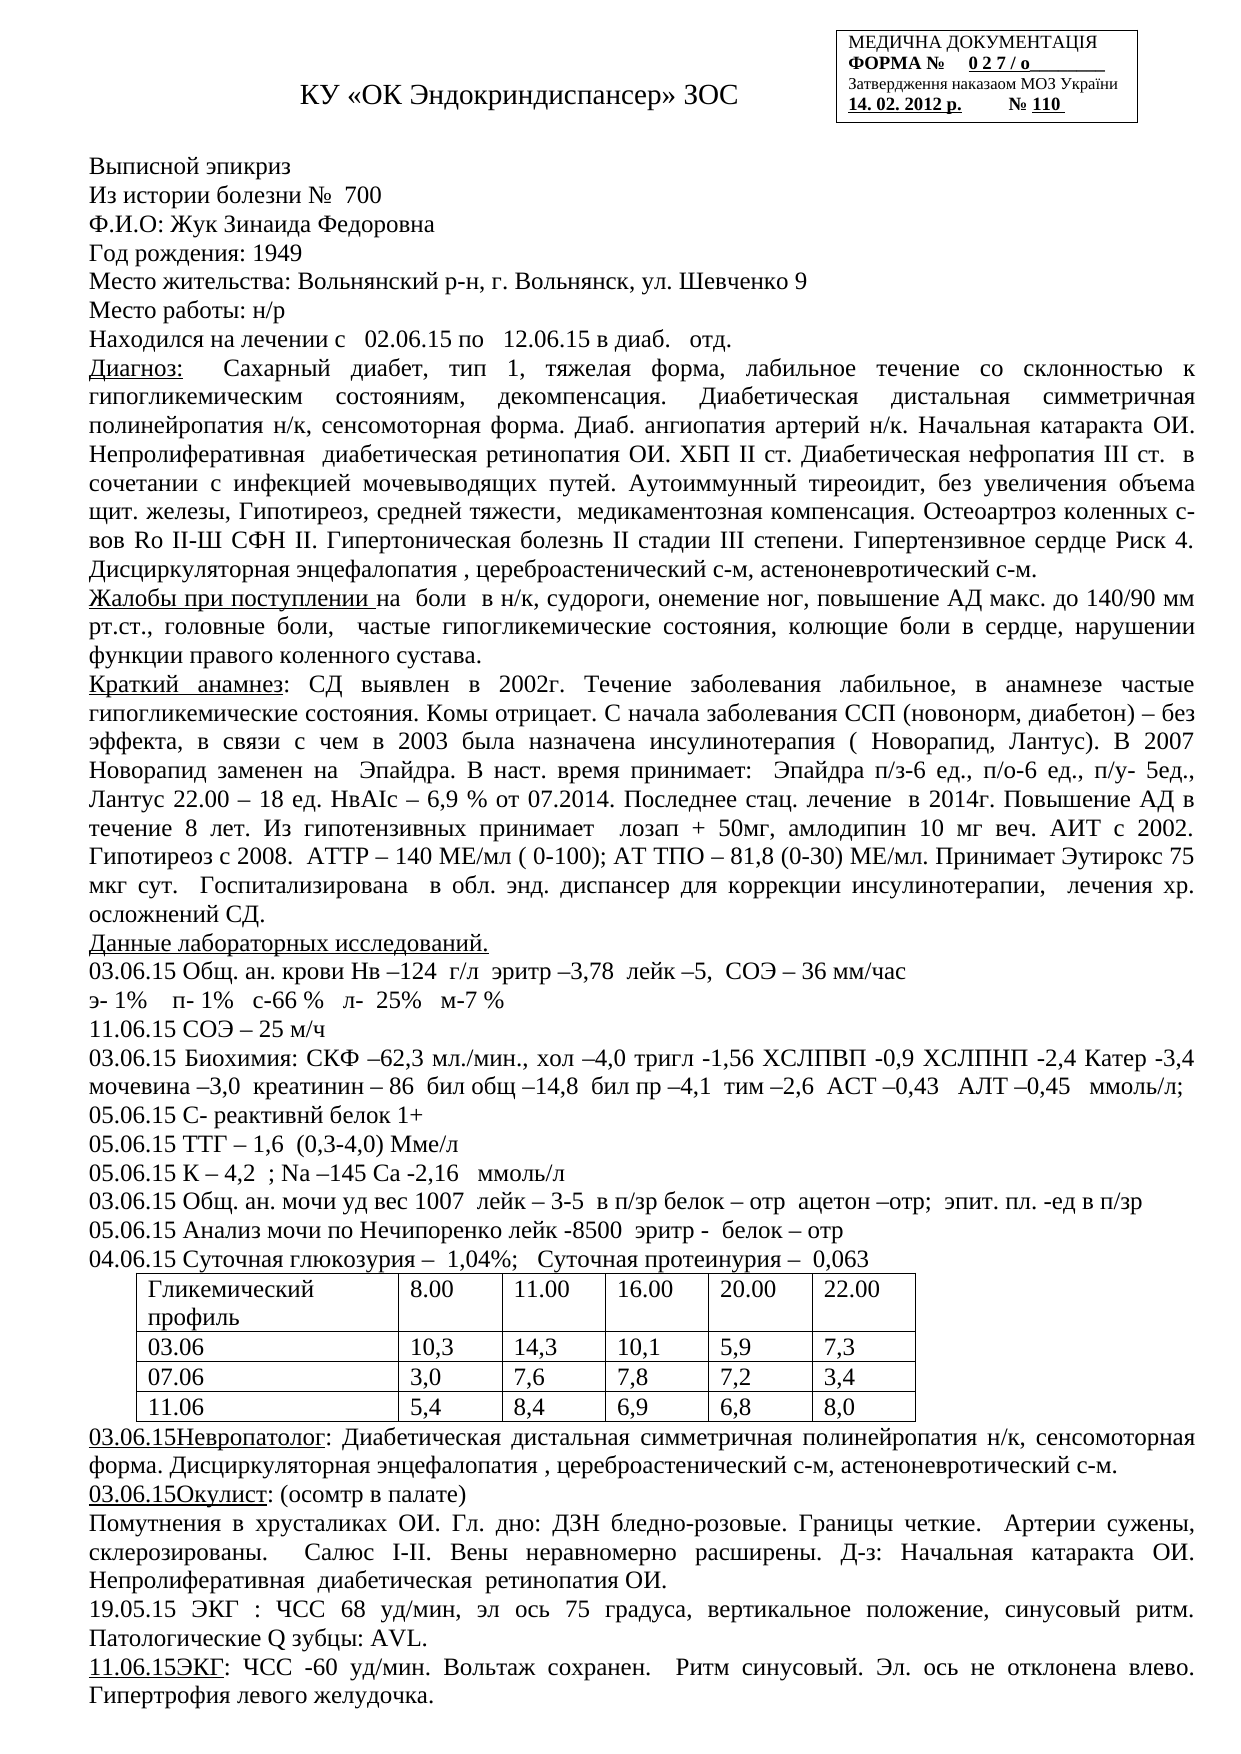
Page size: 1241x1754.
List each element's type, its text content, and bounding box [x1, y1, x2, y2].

subtitle Выписной эпикриз [89, 151, 1202, 180]
text Год рождения: 1949 [89, 238, 1196, 266]
text 05.06.15 ТТГ – 1,6 (0,3-4,0) Мме/л [89, 1129, 1196, 1158]
table_cell 5,9 [709, 1332, 812, 1361]
text 19.05.15 ЭКГ : ЧСС 68 уд/мин, эл ось 75 градуса, вертикальное положение, синусовый ритм. Патологические Q зубцы: AVL. [89, 1594, 1196, 1652]
text 05.06.15 С- реактивнй белок 1+ [89, 1100, 1196, 1129]
table_cell 3,0 [399, 1362, 502, 1391]
text 05.06.15 Анализ мочи по Нечипоренко лейк -8500 эритр - белок – отр [89, 1215, 1196, 1244]
table_cell 7,2 [709, 1362, 812, 1391]
table_cell 14,3 [503, 1332, 605, 1361]
text Находился на лечении с 02.06.15 по 12.06.15 в диаб. отд. [89, 324, 1196, 353]
subtitle 03.06.15 Общ. ан. мочи уд вес 1007 лейк – 3-5 в п/зр белок – отр ацетон –отр; эпит. пл. -ед в п/зр [89, 1186, 1196, 1215]
table_cell 11.06 [137, 1392, 398, 1421]
text э- 1% п- 1% с-66 % л- 25% м-7 % [89, 985, 1196, 1014]
table_cell 6,8 [709, 1392, 812, 1421]
table_cell 3,4 [813, 1362, 915, 1391]
table_cell 10,3 [399, 1332, 502, 1361]
table_header Гликемический профиль [137, 1274, 398, 1331]
table_header 11.00 [503, 1274, 605, 1331]
table_cell 7,6 [503, 1362, 605, 1391]
table_cell 5,4 [399, 1392, 502, 1421]
table_cell 7,3 [813, 1332, 915, 1361]
table_header 20.00 [709, 1274, 812, 1331]
text 11.06.15ЭКГ: ЧСС -60 уд/мин. Вольтаж сохранен. Ритм синусовый. Эл. ось не отклонена влево. Гипертрофия левого желудочка. [89, 1652, 1196, 1709]
table_cell 03.06 [137, 1332, 398, 1361]
table_header 16.00 [606, 1274, 708, 1331]
table_cell 8,0 [813, 1392, 915, 1421]
text 11.06.15 СОЭ – 25 м/ч [89, 1014, 1196, 1043]
text Место работы: н/р [89, 295, 1196, 324]
text Краткий анамнез: СД выявлен в 2002г. Течение заболевания лабильное, в анамнезе частые гипогликемические состояния. Комы отрицает. С начала заболевания ССП (новонорм, диабетон) – без эффекта, в связи с чем в 2003 была назначена инсулинотерапия ( Новорапид, Лантус). В 2007 Новорапид заменен на Эпайдра. В наст. время принимает: Эпайдра п/з-6 ед., п/о-6 ед., п/у- 5ед., Лантус 22.00 – 18 ед. НвАIс – 6,9 % от 07.2014. Последнее стац. лечение в 2014г. Повышение АД в течение 8 лет. Из гипотензивных принимает лозап + 50мг, амлодипин 10 мг веч. АИТ с 2002. Гипотиреоз с 2008. АТТР – 140 МЕ/мл ( 0-100); АТ ТПО – 81,8 (0-30) МЕ/мл. Принимает Эутирокс 75 мкг сут. Госпитализирована в обл. энд. диспансер для коррекции инсулинотерапии, лечения хр. осложнений СД. [89, 669, 1196, 928]
table_cell 8,4 [503, 1392, 605, 1421]
text 03.06.15 Общ. ан. крови Нв –124 г/л эритр –3,78 лейк –5, СОЭ – 36 мм/час [89, 956, 1196, 985]
subtitle Из истории болезни № 700 [89, 180, 1196, 209]
table_cell 6,9 [606, 1392, 708, 1421]
text Помутнения в хрусталиках ОИ. Гл. дно: ДЗН бледно-розовые. Границы четкие. Артерии сужены, склерозированы. Салюс I-II. Вены неравномерно расширены. Д-з: Начальная катаракта ОИ. Непролиферативная диабетическая ретинопатия ОИ. [89, 1508, 1196, 1594]
table_header 8.00 [399, 1274, 502, 1331]
table_cell 07.06 [137, 1362, 398, 1391]
table_cell 7,8 [606, 1362, 708, 1391]
text Диагноз: Сахарный диабет, тип 1, тяжелая форма, лабильное течение со склонностью к гипогликемическим состояниям, декомпенсация. Диабетическая дистальная симметричная полинейропатия н/к, сенсомоторная форма. Диаб. ангиопатия артерий н/к. Начальная катаракта ОИ. Непролиферативная диабетическая ретинопатия ОИ. ХБП II ст. Диабетическая нефропатия III ст. в сочетании с инфекцией мочевыводящих путей. Аутоиммунный тиреоидит, без увеличения объема щит. железы, Гипотиреоз, средней тяжести, медикаментозная компенсация. Остеоартроз коленных с-вов Rо II-Ш СФН II. Гипертоническая болезнь II стадии III степени. Гипертензивное сердце Риск 4. Дисциркуляторная энцефалопатия , цереброастенический с-м, астеноневротический с-м. [89, 353, 1196, 583]
table_cell 10,1 [606, 1332, 708, 1361]
text 03.06.15Окулист: (осомтр в палате) [89, 1479, 1196, 1508]
text 04.06.15 Суточная глюкозурия – 1,04%; Суточная протеинурия – 0,063 [89, 1244, 1196, 1273]
subtitle Ф.И.О: Жук Зинаида Федоровна [89, 209, 1196, 238]
text Жалобы при поступлении на боли в н/к, судороги, онемение ног, повышение АД макс. до 140/90 мм рт.ст., головные боли, частые гипогликемические состояния, колющие боли в сердце, нарушении функции правого коленного сустава. [89, 583, 1196, 669]
text Место жительства: Вольнянский р-н, г. Вольнянск, ул. Шевченко 9 [89, 266, 1196, 295]
table_header 22.00 [813, 1274, 915, 1331]
text 03.06.15 Биохимия: СКФ –62,3 мл./мин., хол –4,0 тригл -1,56 ХСЛПВП -0,9 ХСЛПНП -2,4 Катер -3,4 мочевина –3,0 креатинин – 86 бил общ –14,8 бил пр –4,1 тим –2,6 АСТ –0,43 АЛТ –0,45 ммоль/л; [89, 1043, 1196, 1100]
text 05.06.15 К – 4,2 ; Nа –145 Са -2,16 ммоль/л [89, 1158, 1196, 1186]
text Данные лабораторных исследований. [89, 928, 1196, 956]
text 03.06.15Невропатолог: Диабетическая дистальная симметричная полинейропатия н/к, сенсомоторная форма. Дисциркуляторная энцефалопатия , цереброастенический с-м, астеноневротический с-м. [89, 1422, 1196, 1479]
